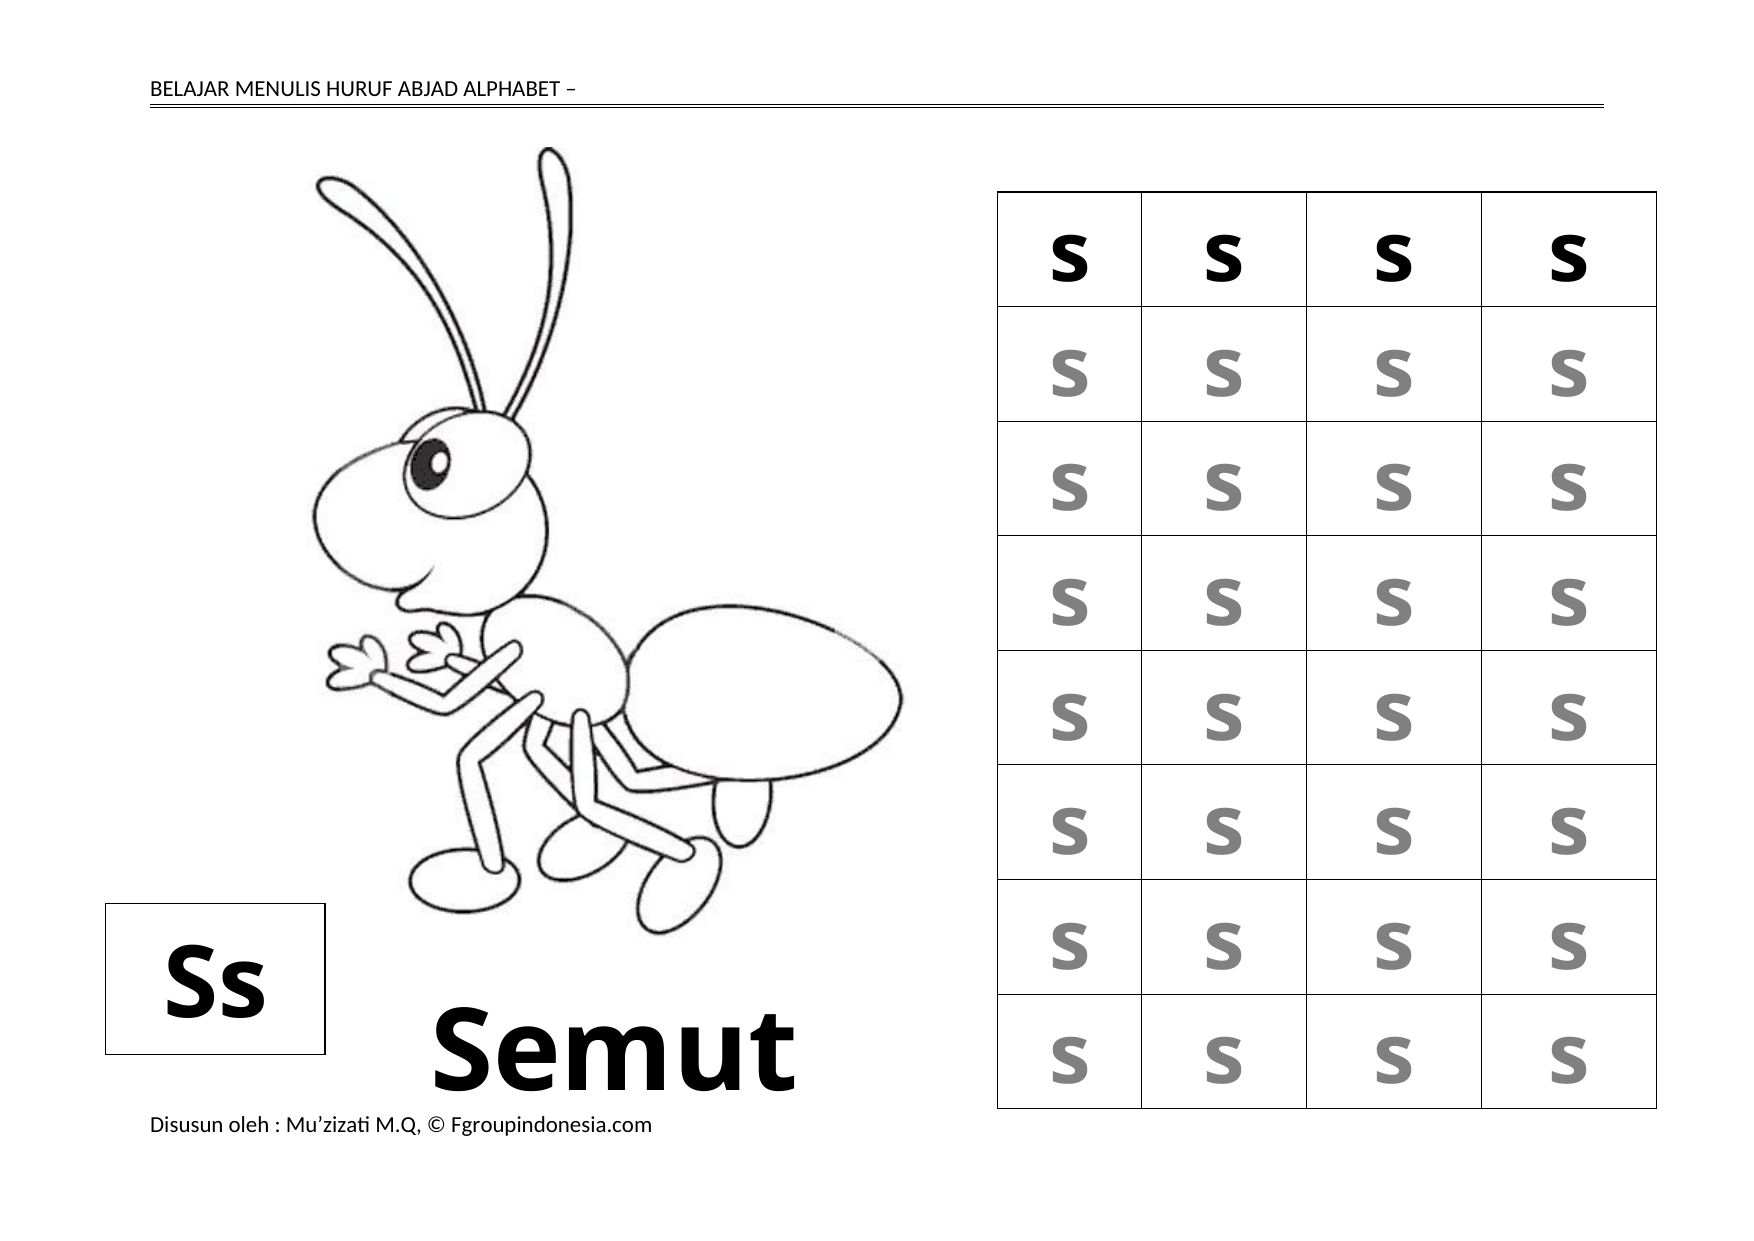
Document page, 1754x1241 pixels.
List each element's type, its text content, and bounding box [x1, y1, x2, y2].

table_cell s [1307, 307, 1481, 421]
table_cell s [1482, 995, 1656, 1108]
table_cell s [1307, 651, 1481, 764]
table_cell s [1142, 536, 1306, 650]
table_cell s [998, 765, 1141, 879]
table_cell s [1142, 995, 1306, 1108]
table_cell s [998, 422, 1141, 535]
table_cell s [1307, 880, 1481, 993]
table_cell s [998, 307, 1141, 421]
table_cell s [1482, 307, 1656, 421]
table_cell s [998, 651, 1141, 764]
table_header s [1482, 193, 1656, 306]
table_cell s [1307, 422, 1481, 535]
table_cell s [1482, 422, 1656, 535]
picture [214, 147, 1002, 975]
table_header s [998, 193, 1141, 306]
table_cell s [1307, 765, 1481, 879]
table_cell s [1482, 880, 1656, 993]
table_cell s [998, 536, 1141, 650]
table_cell s [1307, 536, 1481, 650]
table_cell s [1307, 995, 1481, 1108]
table_cell s [1142, 765, 1306, 879]
table_cell s [1142, 651, 1306, 764]
table_header s [1142, 193, 1306, 306]
table_cell s [998, 880, 1141, 993]
table_cell s [1142, 307, 1306, 421]
table_cell s [1142, 880, 1306, 993]
table_cell s [1482, 536, 1656, 650]
table_cell s [1142, 422, 1306, 535]
table_cell s [1482, 765, 1656, 879]
table_cell s [998, 995, 1141, 1108]
table_cell s [1482, 651, 1656, 764]
table_header s [1307, 193, 1481, 306]
